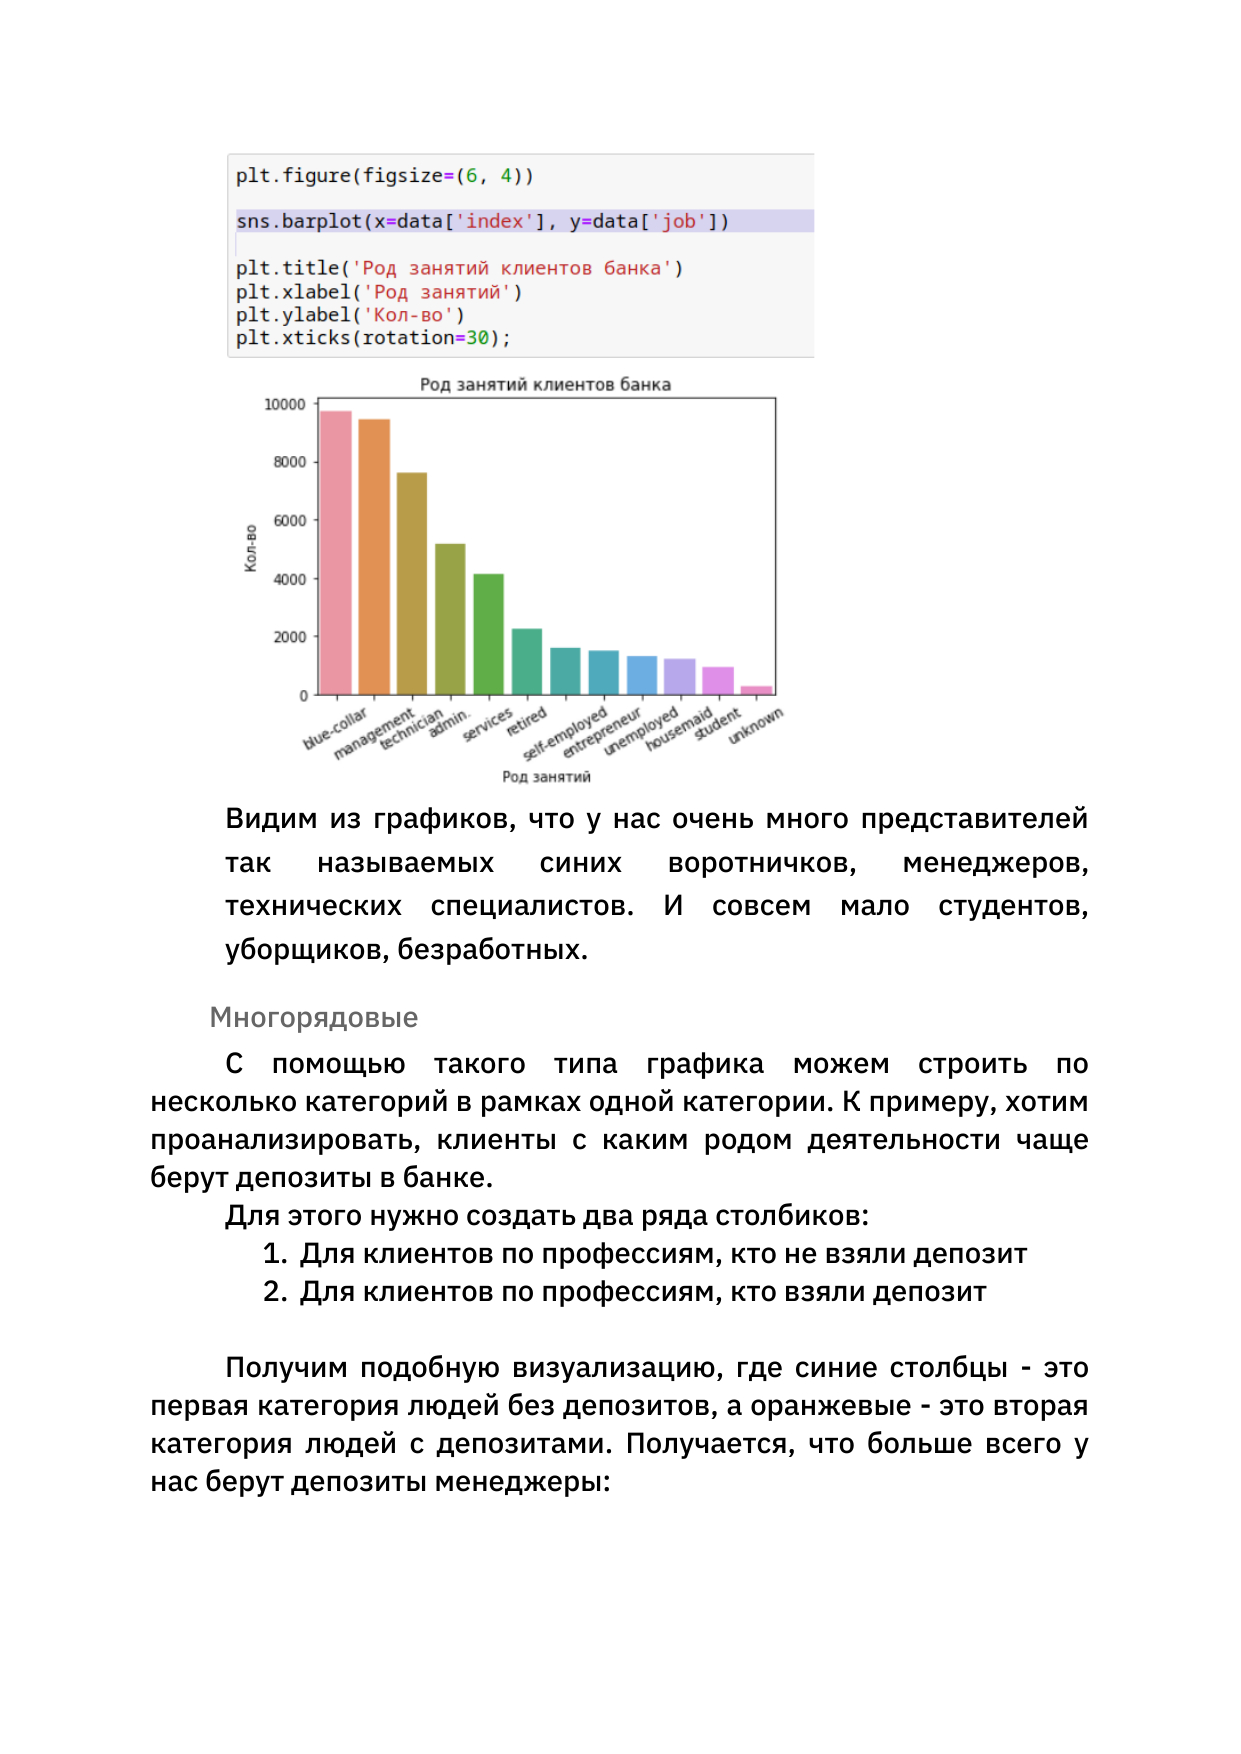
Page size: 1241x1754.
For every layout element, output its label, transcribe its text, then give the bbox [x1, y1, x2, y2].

text Для этого нужно создать два ряда столбиков: [150, 1196, 1090, 1234]
text С помощью такого типа графика можем строить по несколько категорий в рамках одной категории. К примеру, хотим проанализировать, клиенты с каким родом деятельности чаще берут депозиты в банке. [150, 1044, 1090, 1196]
text Видим из графиков, что у нас очень много представителей так называемых синих воротничков, менеджеров, технических специалистов. И совсем мало студентов, уборщиков, безработных. [225, 799, 1090, 967]
text Получим подобную визуализацию, где синие столбцы - это первая категория людей без депозитов, а оранжевые - это вторая категория людей с депозитами. Получается, что больше всего у нас берут депозиты менеджеры: [150, 1347, 1090, 1499]
list Для клиентов по профессиям, кто не взяли депозит [262, 1234, 1090, 1272]
subtitle Многорядовые [150, 998, 1090, 1036]
list Для клиентов по профессиям, кто взяли депозит [262, 1272, 1090, 1309]
picture [225, 150, 815, 793]
